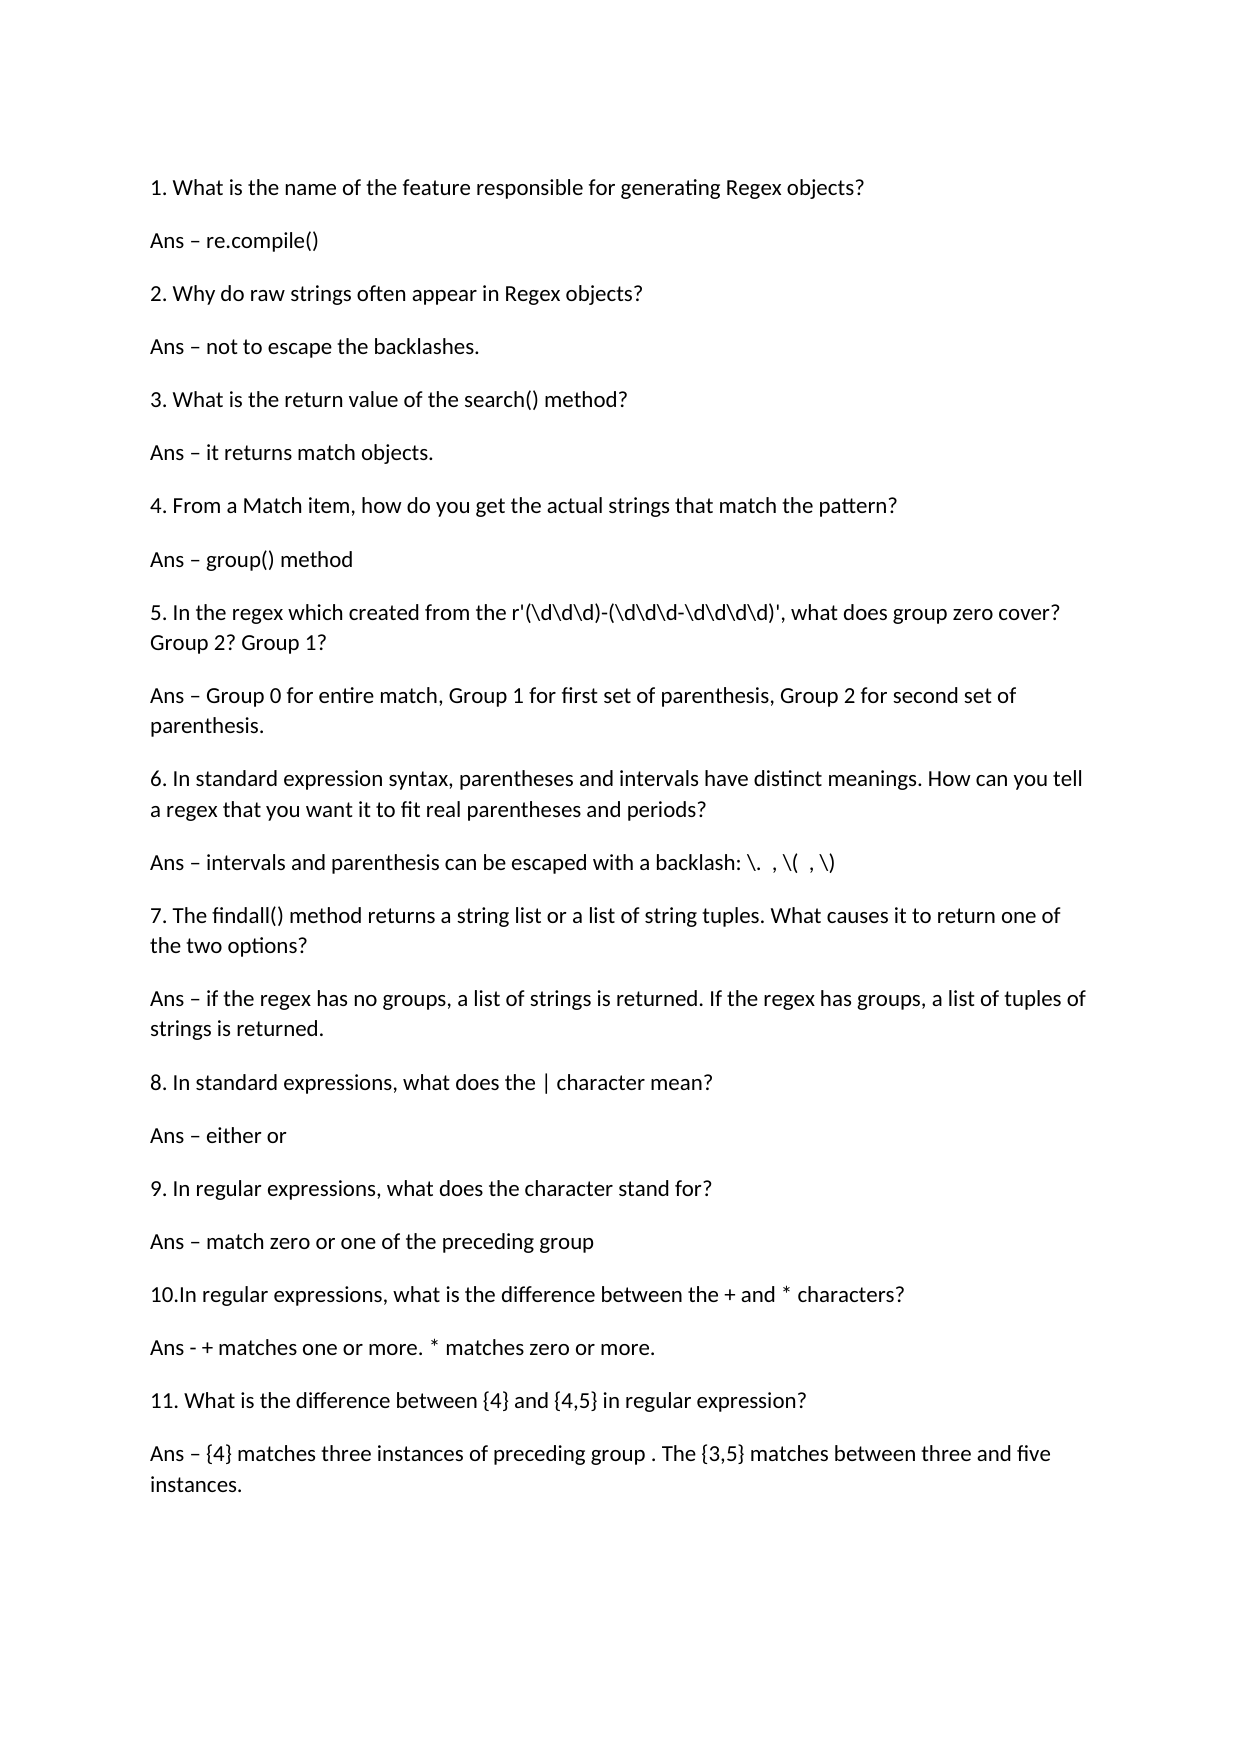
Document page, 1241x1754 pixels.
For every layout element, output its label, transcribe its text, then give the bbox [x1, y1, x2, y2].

text 7. The findall() method returns a string list or a list of string tuples. What causes it to return one of the two options? [150, 901, 1090, 959]
text 5. In the regex which created from the r'(\d\d\d)-(\d\d\d-\d\d\d\d)', what does group zero cover? Group 2? Group 1? [150, 598, 1090, 656]
text Ans – match zero or one of the preceding group [150, 1227, 1090, 1255]
text Ans - + matches one or more. * matches zero or more. [150, 1333, 1090, 1361]
text Ans – group() method [150, 545, 1090, 573]
text 8. In standard expressions, what does the | character mean? [150, 1068, 1090, 1096]
text Ans – it returns match objects. [150, 438, 1090, 467]
text Ans – {4} matches three instances of preceding group . The {3,5} matches between three and five instances. [150, 1439, 1090, 1498]
text 1. What is the name of the feature responsible for generating Regex objects? [150, 173, 1090, 201]
text 11. What is the difference between {4} and {4,5} in regular expression? [150, 1386, 1090, 1414]
text 9. In regular expressions, what does the character stand for? [150, 1174, 1090, 1202]
text 6. In standard expression syntax, parentheses and intervals have distinct meanings. How can you tell a regex that you want it to fit real parentheses and periods? [150, 764, 1090, 823]
text Ans – intervals and parenthesis can be escaped with a backlash: \. , \( , \) [150, 848, 1090, 876]
text Ans – either or [150, 1121, 1090, 1149]
text Ans – Group 0 for entire match, Group 1 for first set of parenthesis, Group 2 for second set of parenthesis. [150, 681, 1090, 739]
text Ans – not to escape the backlashes. [150, 332, 1090, 360]
text Ans – re.compile() [150, 226, 1090, 254]
text 10.In regular expressions, what is the difference between the + and * characters? [150, 1280, 1090, 1308]
text 2. Why do raw strings often appear in Regex objects? [150, 279, 1090, 307]
text Ans – if the regex has no groups, a list of strings is returned. If the regex has groups, a list of tuples of strings is returned. [150, 984, 1090, 1043]
text 4. From a Match item, how do you get the actual strings that match the pattern? [150, 492, 1090, 520]
text 3. What is the return value of the search() method? [150, 385, 1090, 413]
